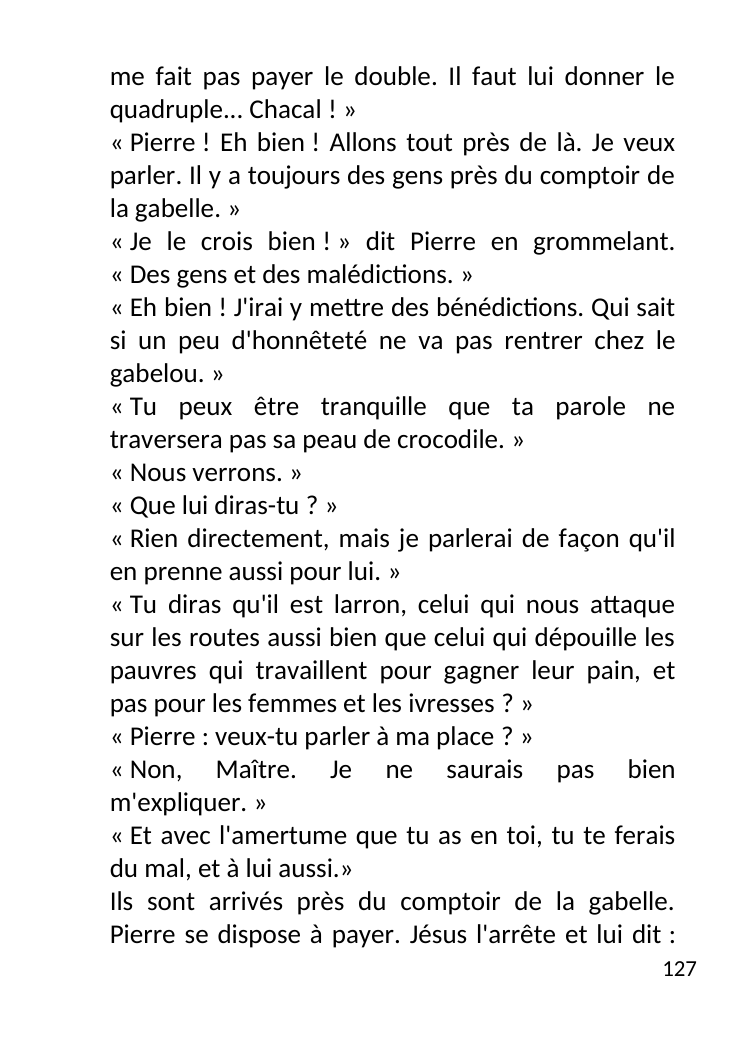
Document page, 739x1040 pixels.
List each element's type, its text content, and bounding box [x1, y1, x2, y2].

text « Eh bien ! J'irai y mettre des bénédictions. Qui sait si un peu d'honnêteté ne va pas rentrer chez le gabelou. » [109, 290, 676, 389]
text « Et avec l'amertume que tu as en toi, tu te ferais du mal, et à lui aussi.» [109, 818, 676, 884]
text « Tu peux être tranquille que ta parole ne traversera pas sa peau de crocodile. » [109, 389, 676, 455]
text « Nous verrons. » [109, 455, 676, 488]
text « Rien directement, mais je parlerai de façon qu'il en prenne aussi pour lui. » [109, 521, 676, 587]
text « Pierre ! Eh bien ! Allons tout près de là. Je veux parler. Il y a toujours des gens près du comptoir de la gabelle. » [109, 125, 676, 224]
text « Pierre : veux-tu parler à ma place ? » [109, 719, 676, 752]
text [109, 59, 676, 125]
text « Que lui diras-tu ? » [109, 488, 676, 521]
text « Je le crois bien ! » dit Pierre en grommelant. « Des gens et des malédictions. » [109, 224, 676, 290]
text « Non, Maître. Je ne saurais pas bien m'expliquer. » [109, 752, 676, 818]
text « Tu diras qu'il est larron, celui qui nous attaque sur les routes aussi bien que celui qui dépouille les pauvres qui travaillent pour gagner leur pain, et pas pour les femmes et les ivresses ? » [109, 587, 676, 719]
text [109, 884, 676, 951]
